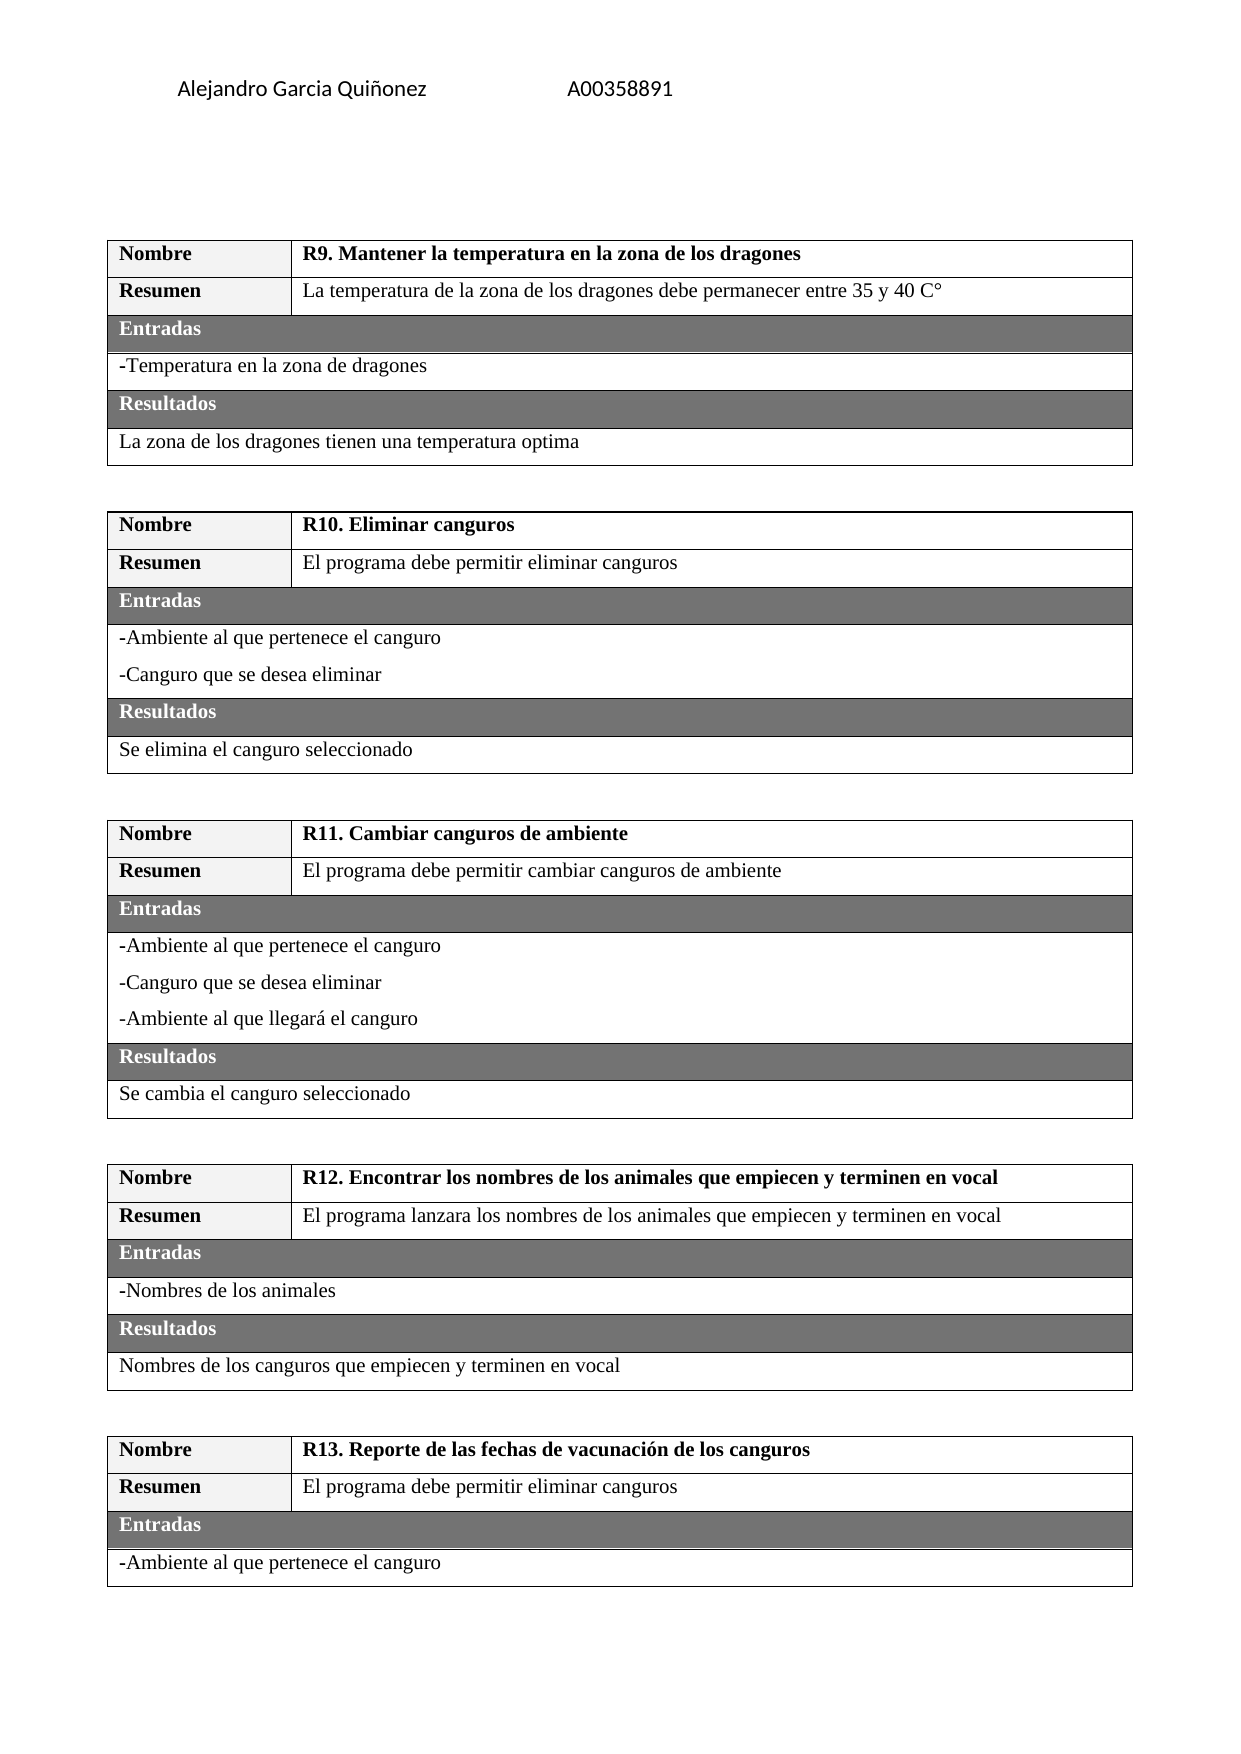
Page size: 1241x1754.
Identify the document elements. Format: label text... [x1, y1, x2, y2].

table_cell Entradas [108, 896, 1132, 932]
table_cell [108, 1550, 1132, 1586]
table_cell El programa debe permitir cambiar canguros de ambiente [292, 858, 1132, 895]
table_cell Resultados [108, 1315, 1132, 1352]
table_cell Entradas [108, 316, 1132, 352]
table_cell El programa lanzara los nombres de los animales que empiecen y terminen en vocal [292, 1203, 1132, 1239]
table_header R13. Reporte de las fechas de vacunación de los canguros [292, 1437, 1132, 1473]
table_cell El programa debe permitir eliminar canguros [292, 550, 1132, 587]
table_cell Resumen [108, 858, 291, 895]
table_header Nombre [108, 1437, 291, 1473]
table_cell Resultados [108, 391, 1132, 428]
table_cell Entradas [108, 1240, 1132, 1277]
table_cell Se elimina el canguro seleccionado [108, 737, 1132, 773]
table_cell Entradas [108, 588, 1132, 624]
table_header Nombre [108, 821, 291, 857]
table_header R9. Mantener la temperatura en la zona de los dragones [292, 241, 1132, 277]
table_cell Resumen [108, 1474, 291, 1511]
table_cell Resultados [108, 1044, 1132, 1080]
table_cell -Ambiente al que pertenece el canguro -Canguro que se desea eliminar [108, 625, 1132, 698]
table_header Nombre [108, 1165, 291, 1202]
table_cell -Ambiente al que pertenece el canguro -Canguro que se desea eliminar -Ambiente al que llegará el canguro [108, 933, 1132, 1043]
table_cell -Temperatura en la zona de dragones [108, 354, 1132, 390]
table_cell Resumen [108, 278, 291, 315]
table_cell La temperatura de la zona de los dragones debe permanecer entre 35 y 40 C° [292, 278, 1132, 315]
table_cell La zona de los dragones tienen una temperatura optima [108, 429, 1132, 465]
table_header Nombre [108, 513, 291, 549]
table_cell Resultados [108, 699, 1132, 736]
table_cell Entradas [108, 1512, 1132, 1548]
table_header R12. Encontrar los nombres de los animales que empiecen y terminen en vocal [292, 1165, 1132, 1202]
table_header Nombre [108, 241, 291, 277]
table_cell El programa debe permitir eliminar canguros [292, 1474, 1132, 1511]
table_cell -Nombres de los animales [108, 1278, 1132, 1314]
table_cell Resumen [108, 550, 291, 587]
table_cell Nombres de los canguros que empiecen y terminen en vocal [108, 1353, 1132, 1389]
table_header R11. Cambiar canguros de ambiente [292, 821, 1132, 857]
table_cell Se cambia el canguro seleccionado [108, 1081, 1132, 1118]
table_cell Resumen [108, 1203, 291, 1239]
table_header R10. Eliminar canguros [292, 513, 1132, 549]
